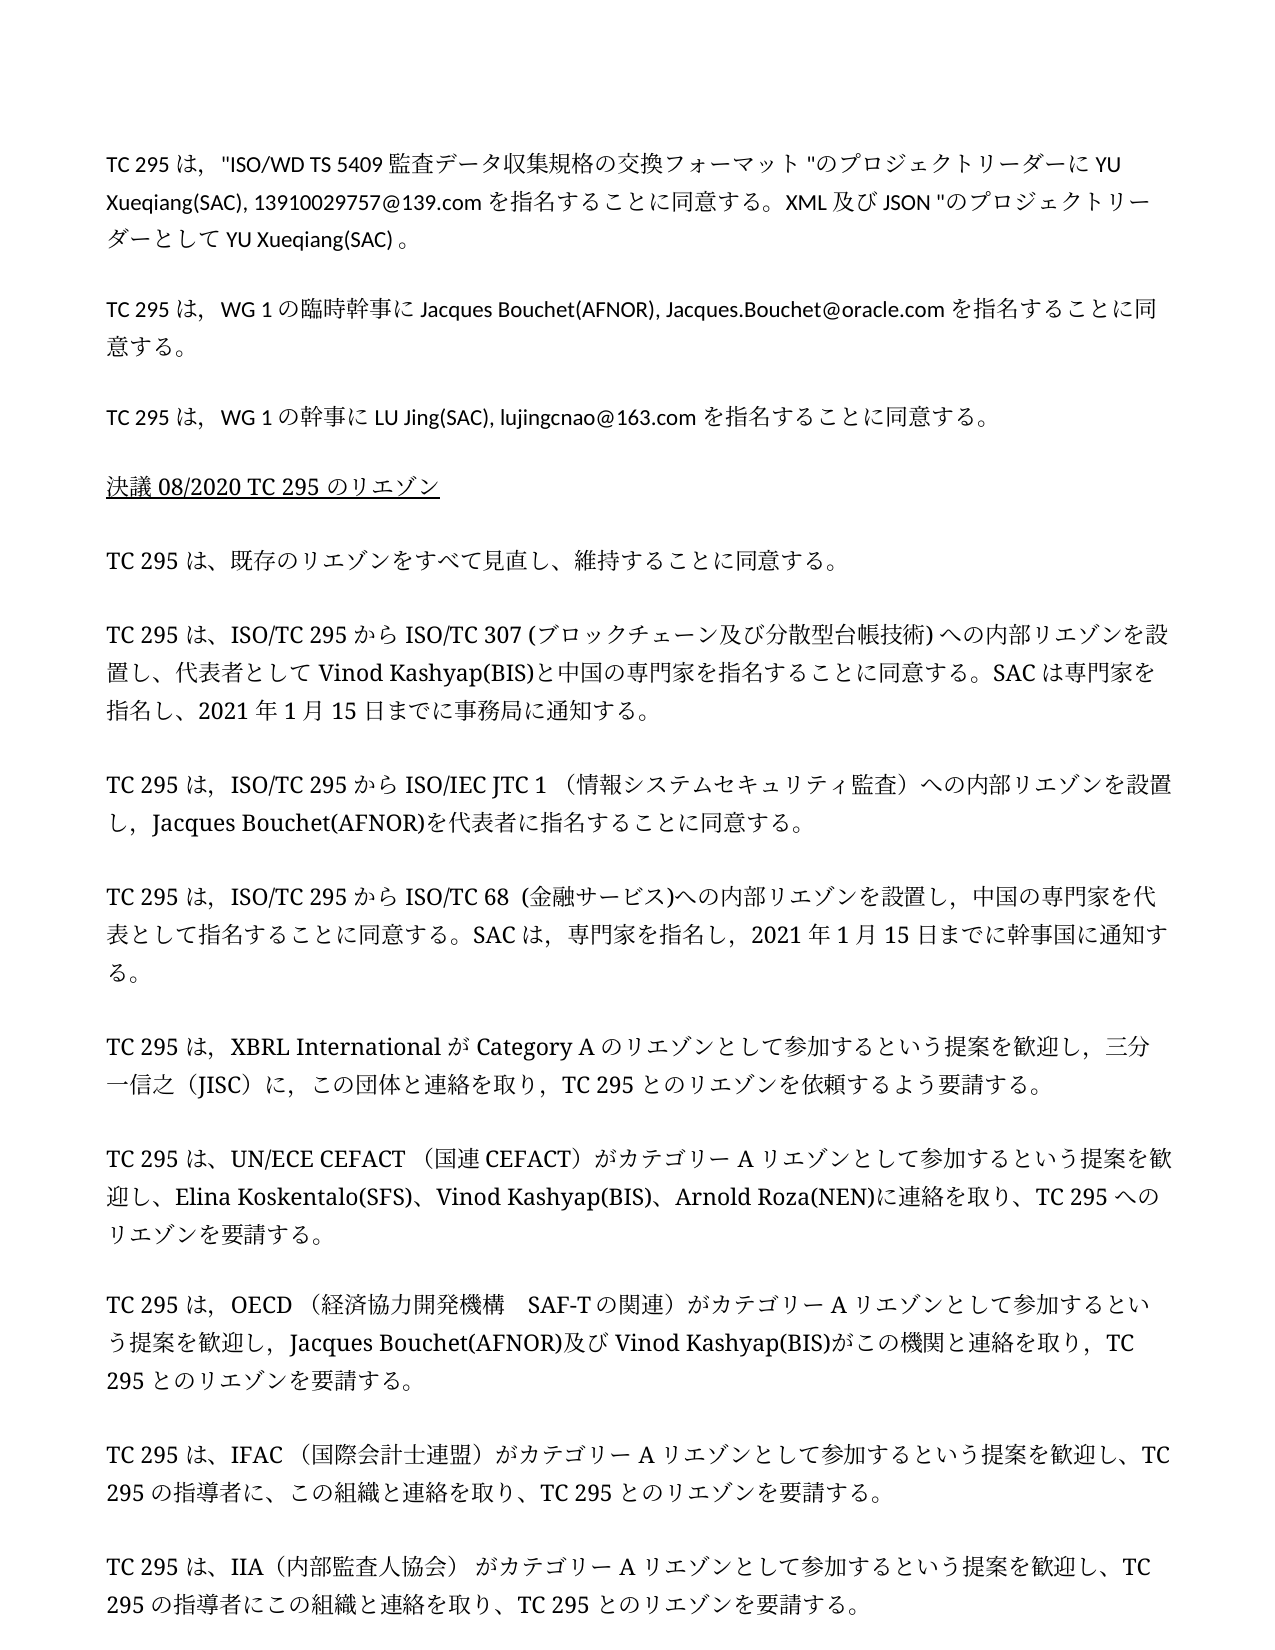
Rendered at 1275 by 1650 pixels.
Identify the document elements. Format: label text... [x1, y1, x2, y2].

text TC 295 は，OECD （経済協力開発機構 SAF-Tの関連）がカテゴリー A リエゾンとして参加するという提案を歓迎し，Jacques Bouchet(AFNOR)及び Vinod Kashyap(BIS)がこの機関と連絡を取り，TC 295 とのリエゾンを要請する。 [106, 1287, 1173, 1396]
text TC 295 は、IIA（内部監査人協会） がカテゴリー A リエゾンとして参加するという提案を歓迎し、TC 295 の指導者にこの組織と連絡を取り、TC 295 とのリエゾンを要請する。 [106, 1549, 1173, 1620]
text TC 295 は，WG 1 の幹事に LU Jing(SAC), lujingcnao@163.com を指名することに同意する。 [106, 399, 1173, 432]
text TC 295 は，ISO/TC 295 から ISO/TC 68 (金融サービス)への内部リエゾンを設置し，中国の専門家を代表として指名することに同意する。SAC は，専門家を指名し，2021 年 1 月 15 日までに幹事国に通知する。 [106, 879, 1173, 988]
text TC 295 は、UN/ECE CEFACT （国連CEFACT）がカテゴリー A リエゾンとして参加するという提案を歓迎し、Elina Koskentalo(SFS)、Vinod Kashyap(BIS)、Arnold Roza(NEN)に連絡を取り、TC 295 へのリエゾンを要請する。 [106, 1141, 1173, 1250]
text TC 295 は，ISO/TC 295 から ISO/IEC JTC 1 （情報システムセキュリティ監査）への内部リエゾンを設置し，Jacques Bouchet(AFNOR)を代表者に指名することに同意する。 [106, 767, 1173, 838]
text TC 295 は，"ISO/WD TS 5409 監査データ収集規格の交換フォーマット "のプロジェクトリーダーに YU Xueqiang(SAC), 13910029757@139.com を指名することに同意する。XML 及び JSON "のプロジェクトリーダーとして YU Xueqiang(SAC) 。 [106, 146, 1173, 254]
text TC 295 は，WG 1 の臨時幹事に Jacques Bouchet(AFNOR), Jacques.Bouchet@oracle.com を指名することに同意する。 [106, 291, 1173, 362]
text TC 295 は、ISO/TC 295 から ISO/TC 307 (ブロックチェーン及び分散型台帳技術) への内部リエゾンを設置し、代表者として Vinod Kashyap(BIS)と中国の専門家を指名することに同意する。SAC は専門家を指名し、2021 年 1 月 15 日までに事務局に通知する。 [106, 617, 1173, 726]
text TC 295 は、既存のリエゾンをすべて見直し、維持することに同意する。 [106, 543, 1173, 576]
text TC 295 は、IFAC （国際会計士連盟）がカテゴリー A リエゾンとして参加するという提案を歓迎し、TC 295 の指導者に、この組織と連絡を取り、TC 295 とのリエゾンを要請する。 [106, 1437, 1173, 1508]
text 決議 08/2020 TC 295 のリエゾン [106, 469, 1173, 502]
text TC 295 は，XBRL International が Category A のリエゾンとして参加するという提案を歓迎し，三分一信之（JISC）に，この団体と連絡を取り，TC 295 とのリエゾンを依頼するよう要請する。 [106, 1029, 1173, 1100]
